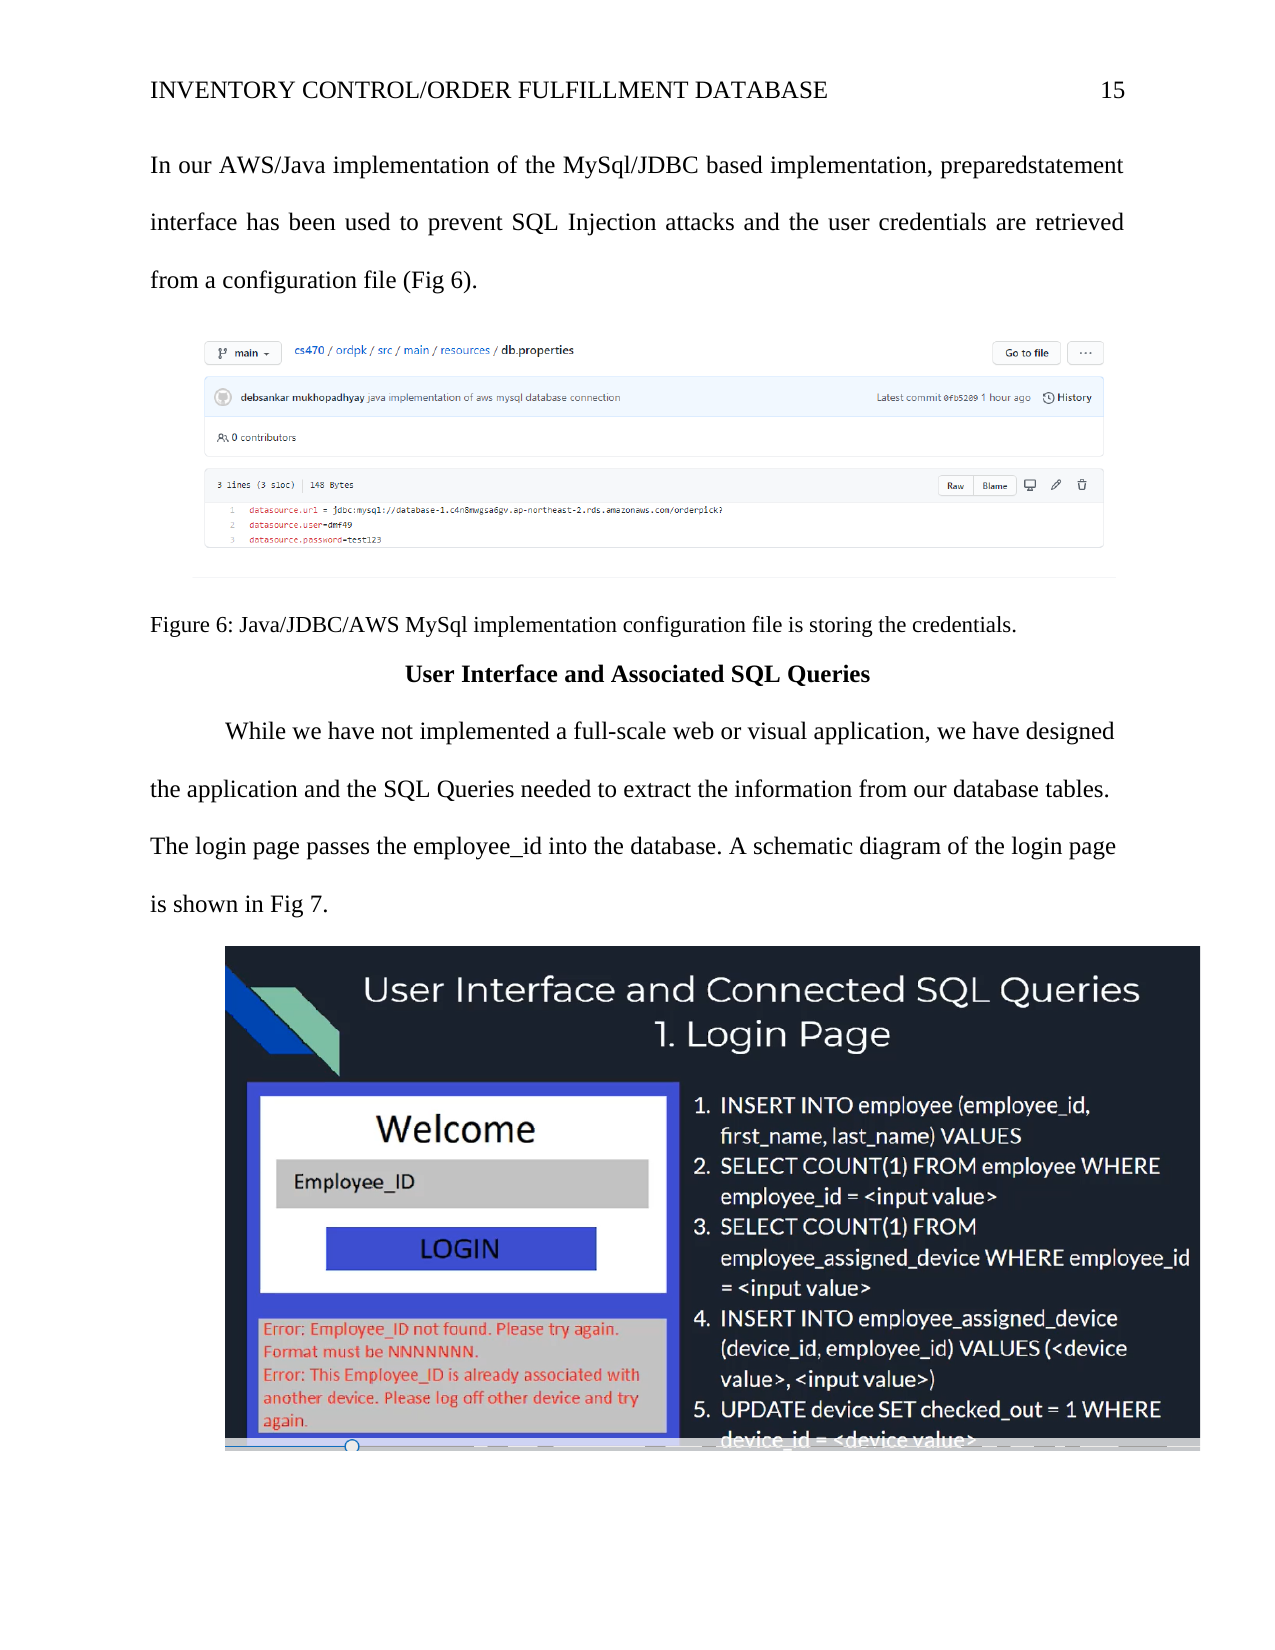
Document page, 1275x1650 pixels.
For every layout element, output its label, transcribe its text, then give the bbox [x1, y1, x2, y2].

picture [150, 322, 1125, 583]
text While we have not implemented a full-scale web or visual application, we have designed the application and the SQL Queries needed to extract the information from our database tables. The login page passes the employee_id into the database. A schematic diagram of the login page is shown in Fig 7. [150, 716, 1125, 917]
text Figure 6: Java/JDBC/AWS MySql implementation configuration file is storing the credentials. [150, 611, 1125, 638]
subtitle User Interface and Associated SQL Queries [150, 659, 1125, 687]
text In our AWS/Java implementation of the MySql/JDBC based implementation, preparedstatement interface has been used to prevent SQL Injection attacks and the user credentials are retrieved from a configuration file (Fig 6). [150, 150, 1125, 294]
picture [225, 946, 1200, 1451]
